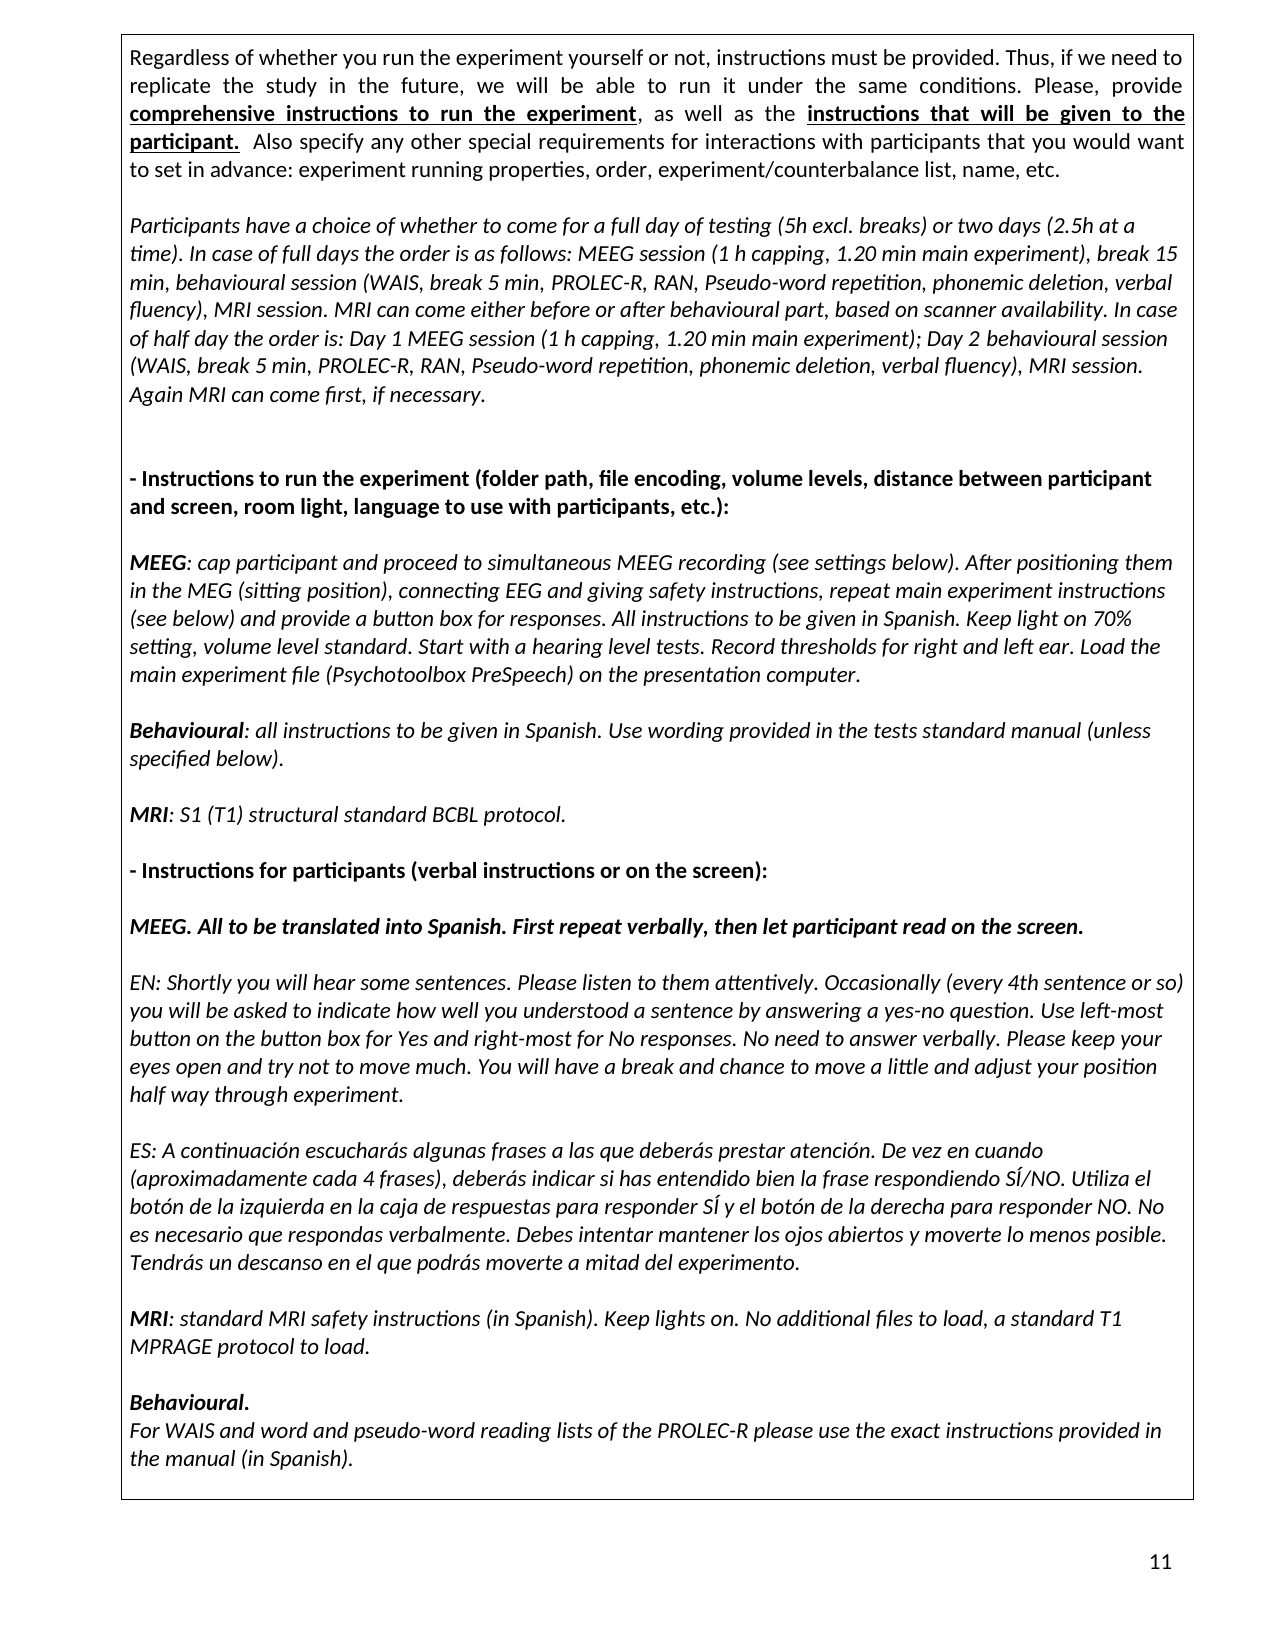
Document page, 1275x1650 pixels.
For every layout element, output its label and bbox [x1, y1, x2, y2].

table_header [122, 35, 1193, 1499]
